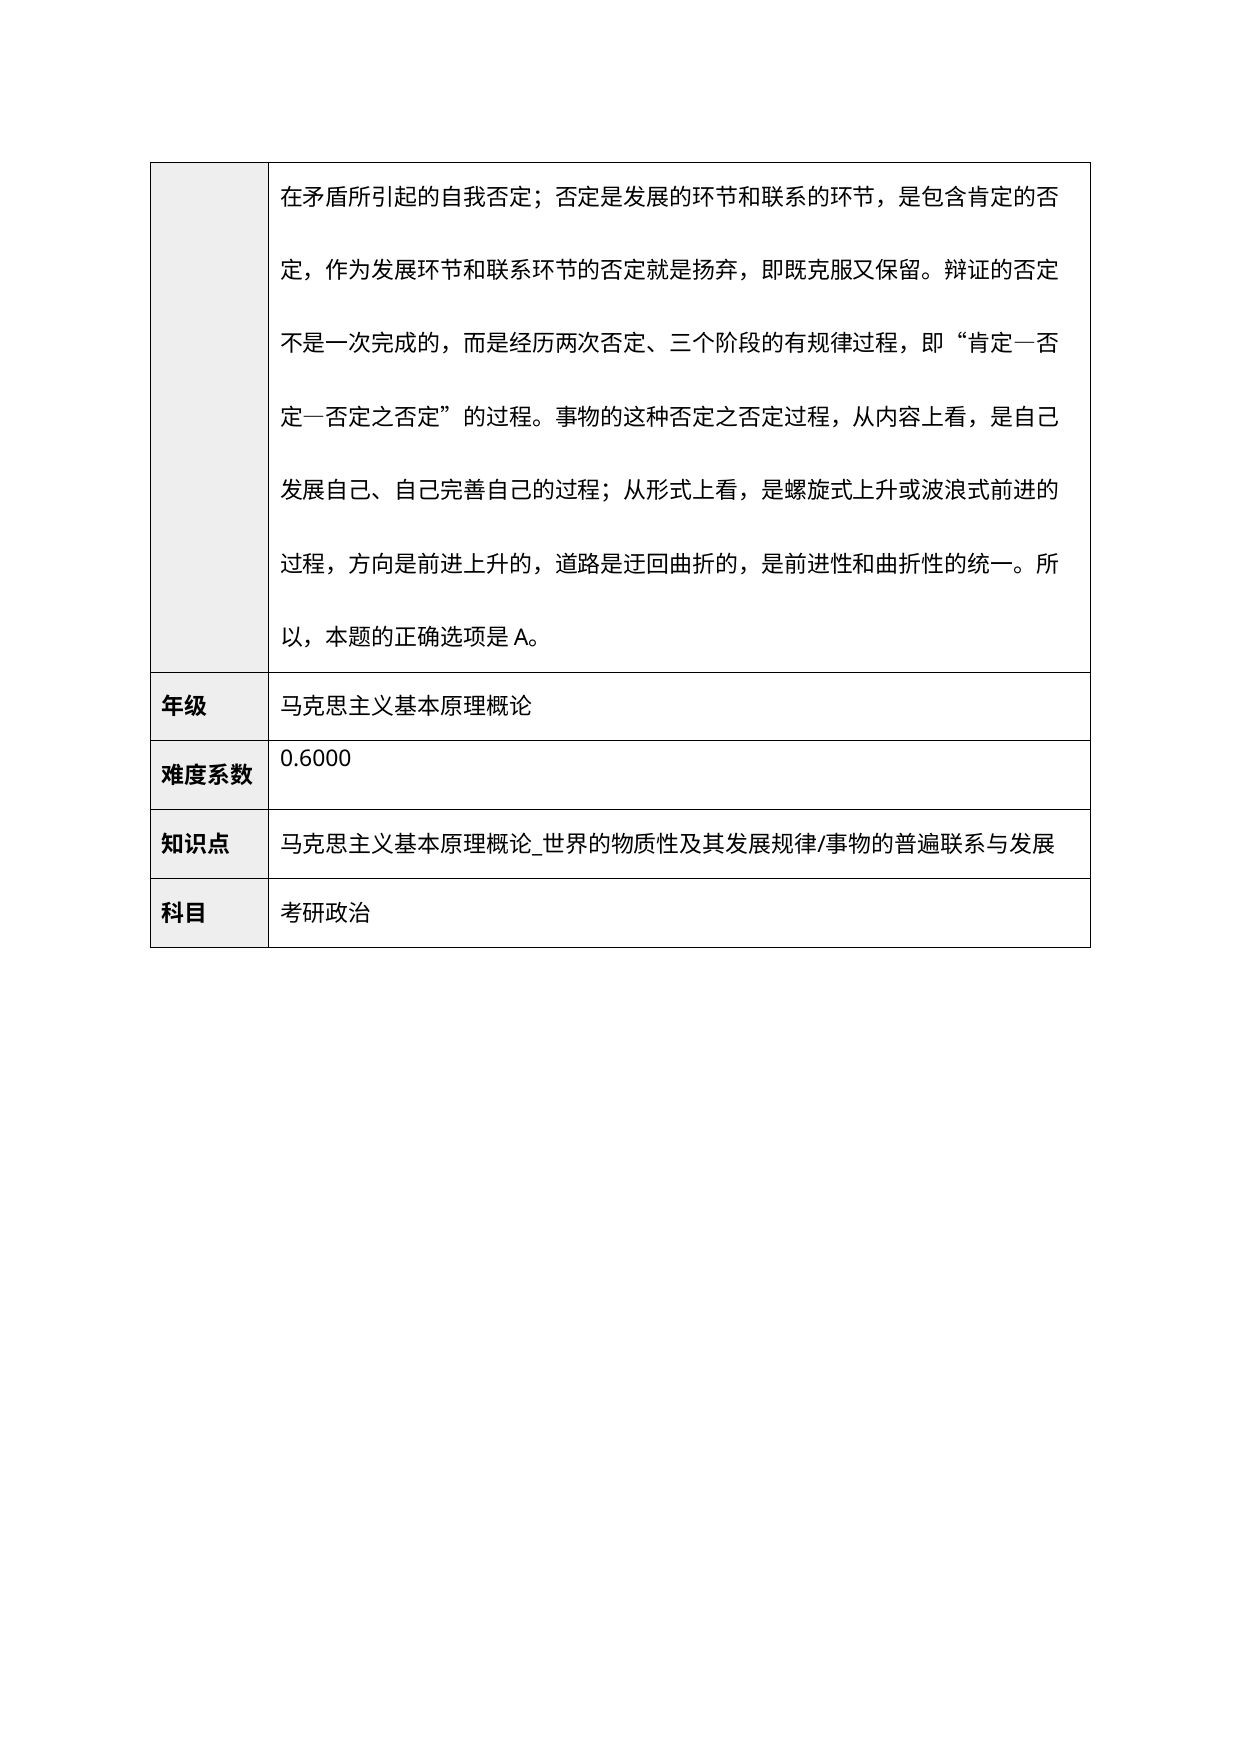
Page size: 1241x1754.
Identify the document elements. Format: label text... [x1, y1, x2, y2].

table_cell 知识点 [151, 810, 268, 878]
table_cell 解析 [151, 163, 268, 671]
table_cell 难度系数 [151, 741, 268, 809]
table_cell 0.6000 [269, 741, 1090, 809]
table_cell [269, 163, 1090, 671]
table_cell 马克思主义基本原理概论 [269, 673, 1090, 740]
table_cell 科目 [151, 879, 268, 947]
table_cell 考研政治 [269, 879, 1090, 947]
table_cell 年级 [151, 673, 268, 740]
table_cell 马克思主义基本原理概论_世界的物质性及其发展规律/事物的普遍联系与发展 [269, 810, 1090, 878]
